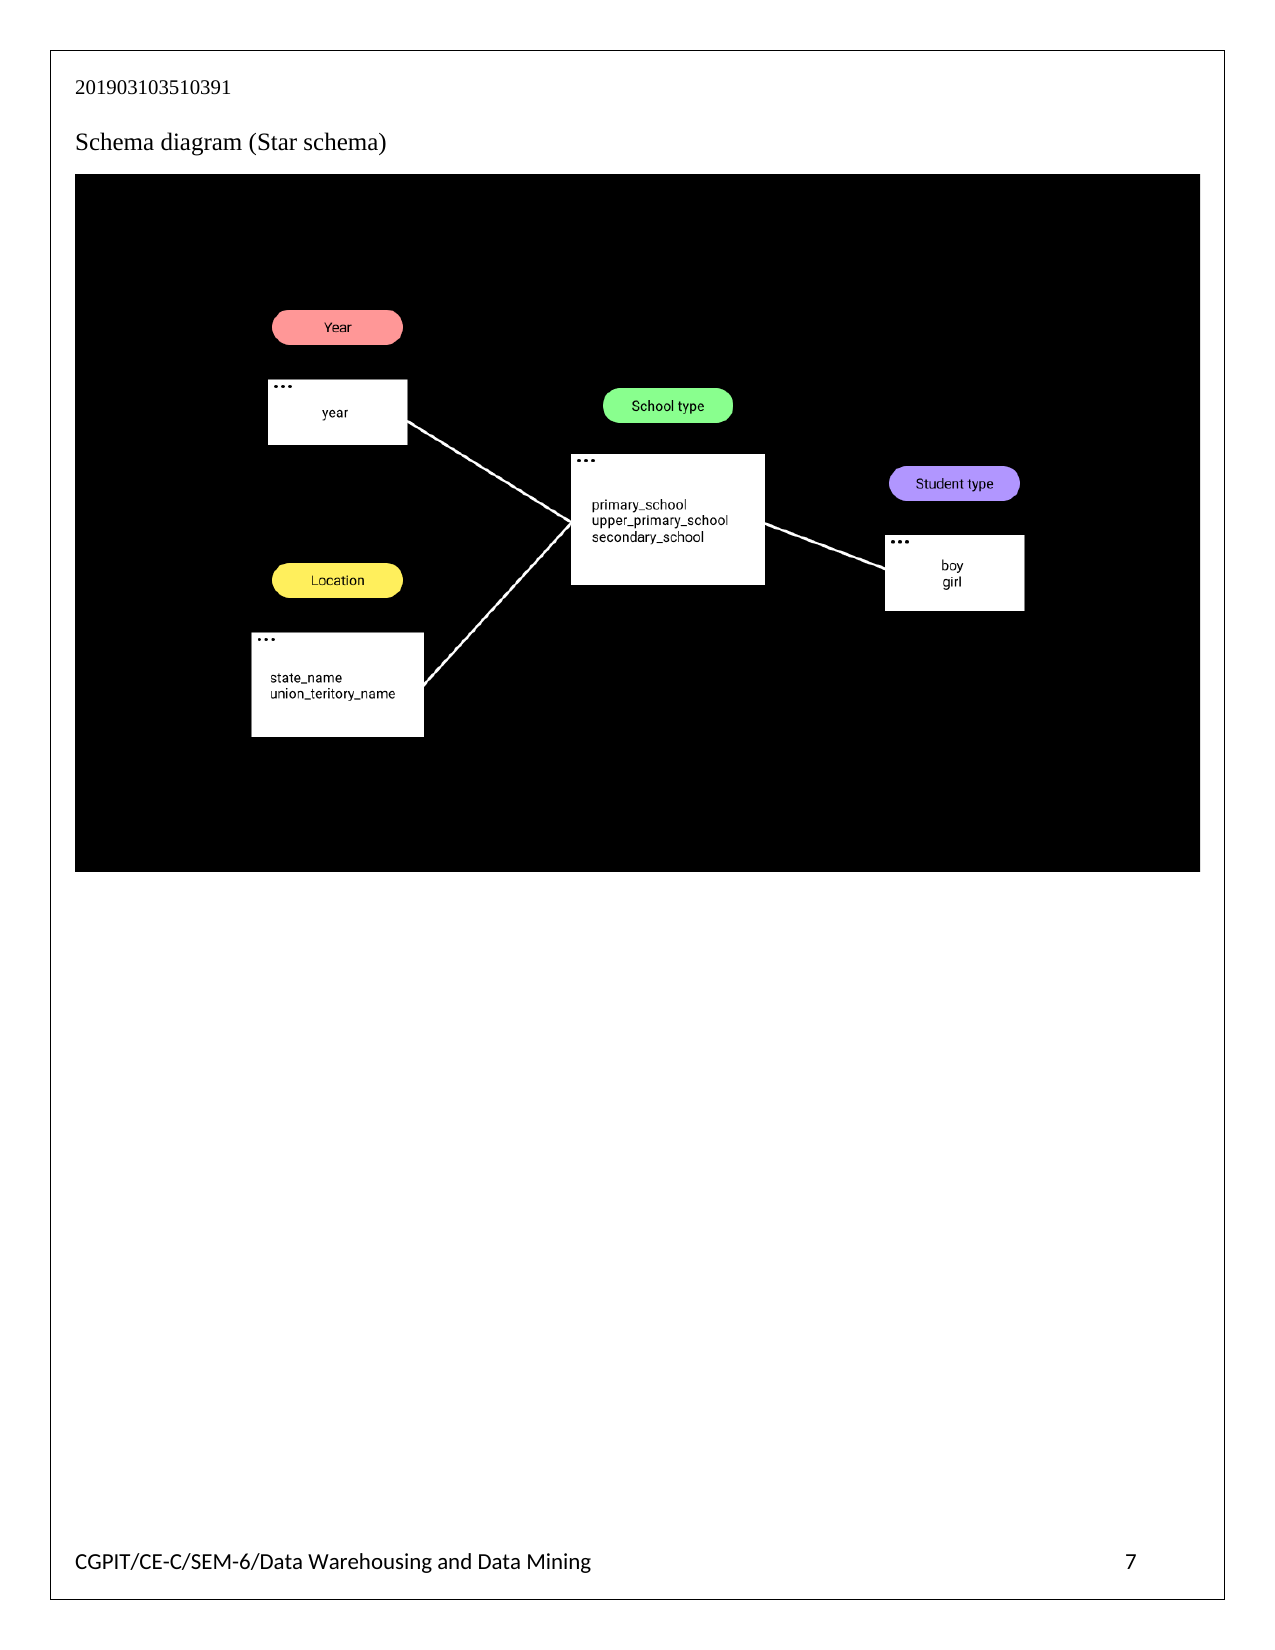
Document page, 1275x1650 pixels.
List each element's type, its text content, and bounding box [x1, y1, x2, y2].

text Schema diagram (Star schema) [75, 127, 1200, 156]
picture [75, 174, 1200, 872]
